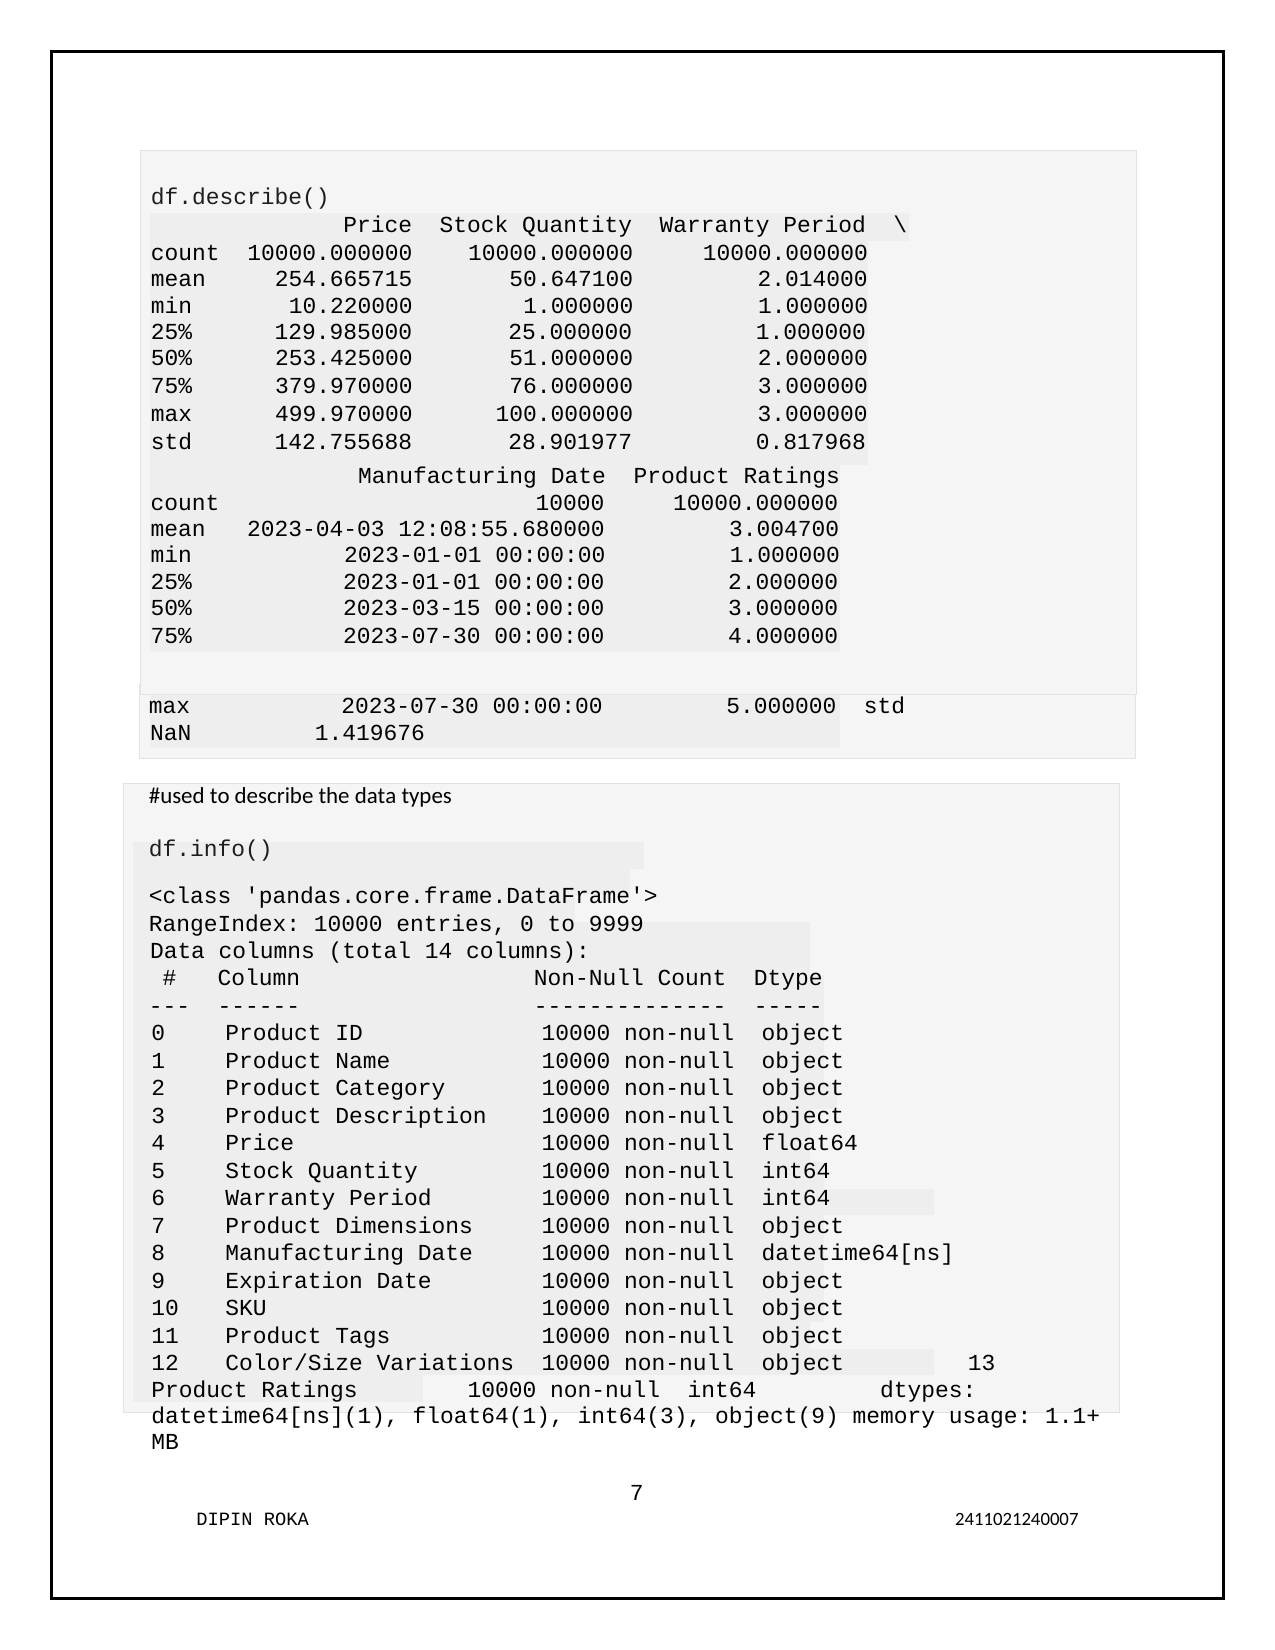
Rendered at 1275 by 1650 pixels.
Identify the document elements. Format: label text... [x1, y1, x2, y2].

list Color/Size Variations 10000 non-null object 13 Product Ratings 10000 non-null int64 dtypes: datetime64[ns](1), float64(1), int64(3), object(9) memory usage: 1.1+ MB [151, 1352, 1117, 1457]
list Product ID 10000 non-null object [151, 1022, 1117, 1047]
list Product Tags 10000 non-null object [151, 1324, 1117, 1350]
list Price 10000 non-null float64 [151, 1132, 1117, 1157]
text --- ------ -------------- ----- [149, 994, 1117, 1020]
list Stock Quantity 10000 non-null int64 [151, 1159, 1117, 1185]
list Product Dimensions 10000 non-null object [151, 1214, 1117, 1240]
table_header df.describe() [141, 151, 1136, 694]
text <class 'pandas.core.frame.DataFrame'> [149, 884, 1117, 910]
text max 2023-07-30 00:00:00 5.000000 std NaN 1.419676 [149, 695, 909, 748]
text #used to describe the data types [149, 781, 1123, 809]
list Product Name 10000 non-null object [151, 1049, 1117, 1075]
text RangeIndex: 10000 entries, 0 to 9999 Data columns (total 14 columns): [149, 912, 702, 965]
text df.info() [149, 837, 689, 863]
list Product Description 10000 non-null object [151, 1104, 1117, 1130]
list Expiration Date 10000 non-null object [151, 1269, 1117, 1295]
list SKU 10000 non-null object [151, 1297, 1117, 1322]
text # Column Non-Null Count Dtype [149, 967, 1117, 992]
list Manufacturing Date 10000 non-null datetime64[ns] [151, 1242, 1117, 1267]
list Product Category 10000 non-null object [151, 1077, 1117, 1102]
list Warranty Period 10000 non-null int64 [151, 1187, 1117, 1212]
